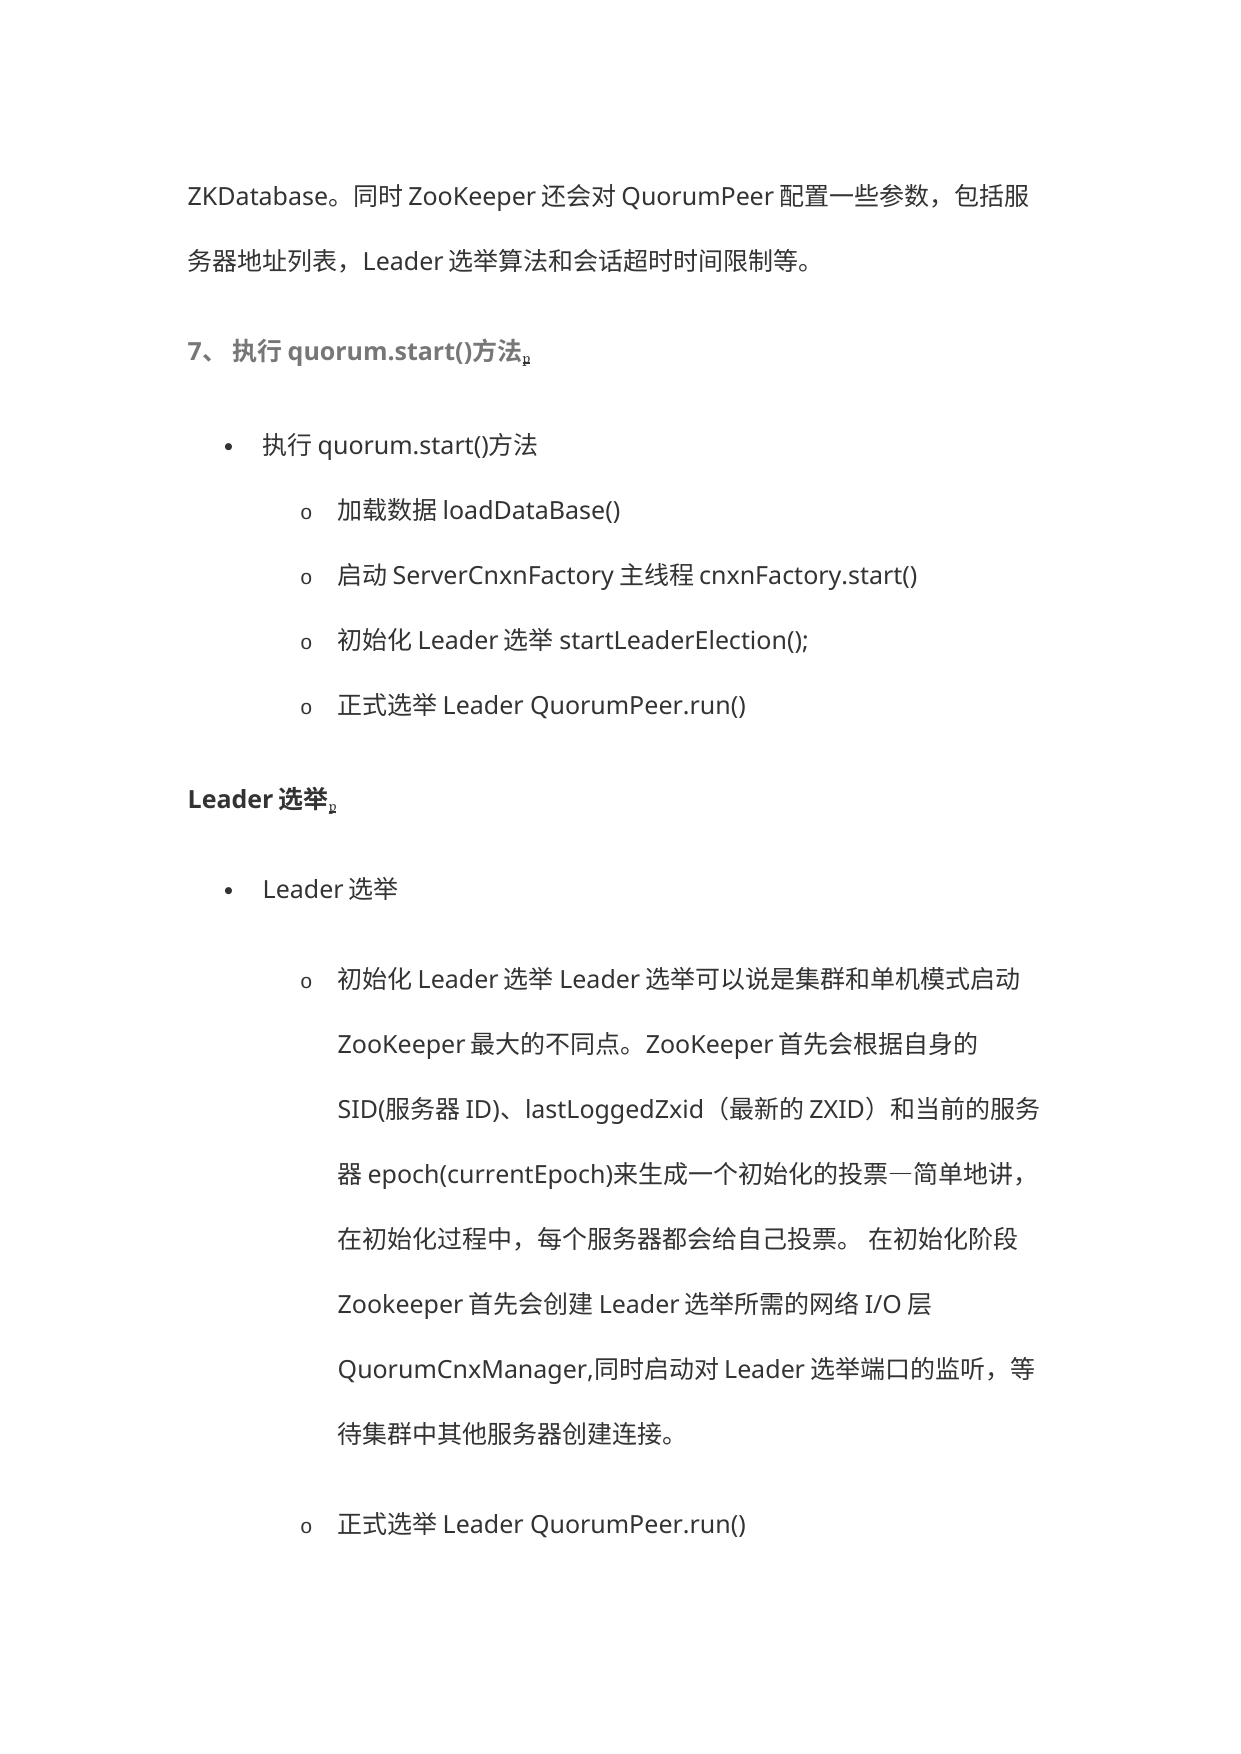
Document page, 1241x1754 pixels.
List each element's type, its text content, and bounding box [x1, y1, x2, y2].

list 加载数据loadDataBase() [300, 476, 1053, 541]
list Leader选举 [225, 855, 1053, 920]
text Leader选举 [187, 765, 1053, 830]
list 正式选举Leader QuorumPeer.run() [300, 671, 1053, 736]
list 初始化Leader选举 Leader选举可以说是集群和单机模式启动ZooKeeper最大的不同点。ZooKeeper首先会根据自身的SID(服务器ID)、lastLoggedZxid（最新的ZXID）和当前的服务器epoch(currentEpoch)来生成一个初始化的投票—简单地讲，在初始化过程中，每个服务器都会给自己投票。 在初始化阶段Zookeeper首先会创建Leader选举所需的网络I/O层QuorumCnxManager,同时启动对Leader选举端口的监听，等待集群中其他服务器创建连接。 [300, 945, 1053, 1465]
list 启动ServerCnxnFactory主线程cnxnFactory.start() [300, 541, 1053, 606]
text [187, 162, 1053, 292]
list 执行quorum.start()方法 [225, 411, 1053, 476]
list 初始化Leader选举 startLeaderElection(); [300, 606, 1053, 671]
list 正式选举Leader QuorumPeer.run() [300, 1490, 1053, 1555]
text 7、 执行quorum.start()方法 [187, 317, 1053, 382]
